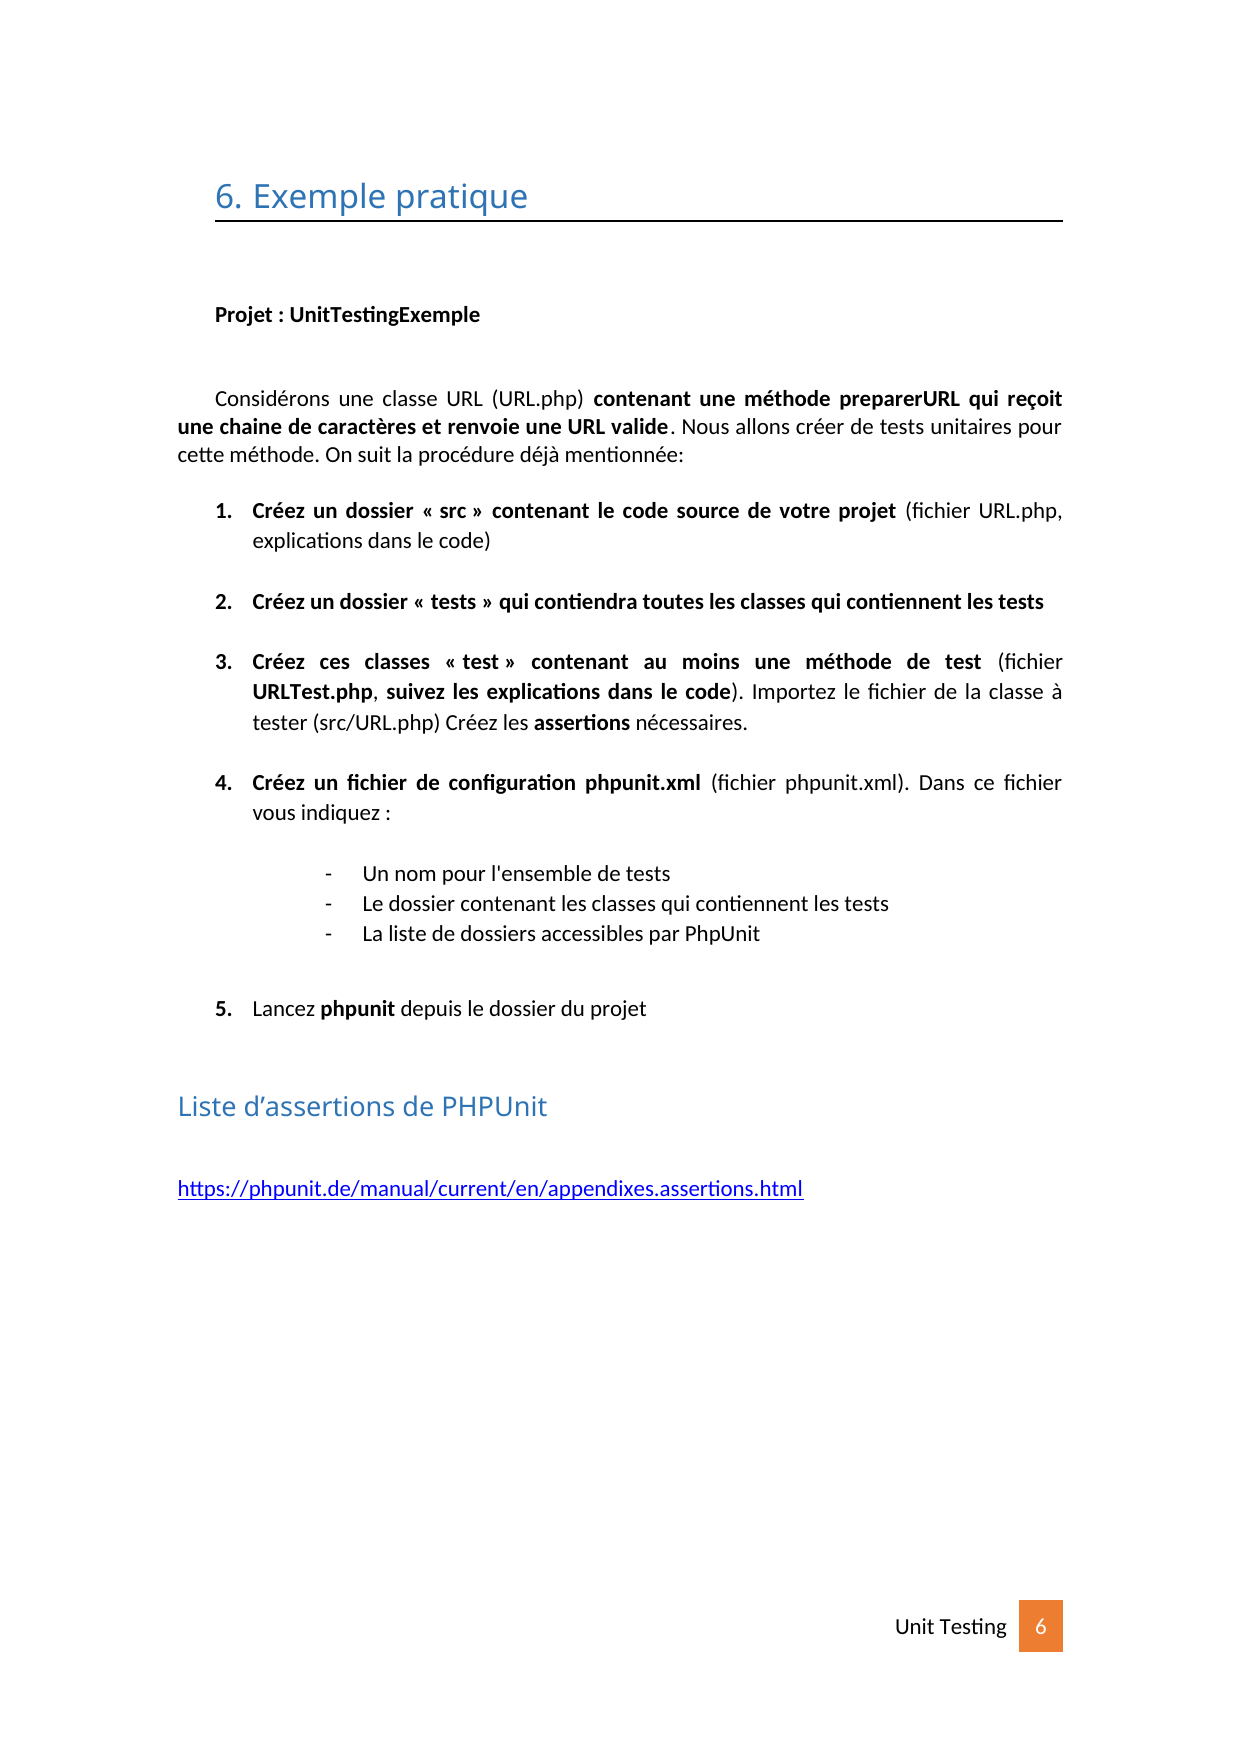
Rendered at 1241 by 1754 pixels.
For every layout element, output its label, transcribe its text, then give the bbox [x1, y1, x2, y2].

list Lancez phpunit depuis le dossier du projet [215, 994, 1063, 1022]
list Le dossier contenant les classes qui contiennent les tests [325, 889, 1063, 917]
list Créez un dossier « src » contenant le code source de votre projet (fichier URL.php, explications dans le code) [215, 496, 1063, 554]
list Créez un dossier « tests » qui contiendra toutes les classes qui contiennent les tests [215, 587, 1063, 615]
subtitle Liste d’assertions de PHPUnit [177, 1088, 1063, 1125]
list La liste de dossiers accessibles par PhpUnit [325, 919, 1063, 947]
subtitle Exemple pratique [215, 173, 1063, 220]
list Un nom pour l'ensemble de tests [325, 859, 1063, 887]
text Considérons une classe URL (URL.php) contenant une méthode preparerURL qui reçoit une chaine de caractères et renvoie une URL valide. Nous allons créer de tests unitaires pour cette méthode. On suit la procédure déjà mentionnée: [177, 384, 1063, 468]
text Projet : UnitTestingExemple [177, 300, 1063, 328]
text https://phpunit.de/manual/current/en/appendixes.assertions.html [177, 1174, 1063, 1202]
list Créez ces classes « test » contenant au moins une méthode de test (fichier URLTest.php, suivez les explications dans le code). Importez le fichier de la classe à tester (src/URL.php) Créez les assertions nécessaires. [215, 647, 1063, 736]
list Créez un fichier de configuration phpunit.xml (fichier phpunit.xml). Dans ce fichier vous indiquez : [215, 768, 1063, 826]
